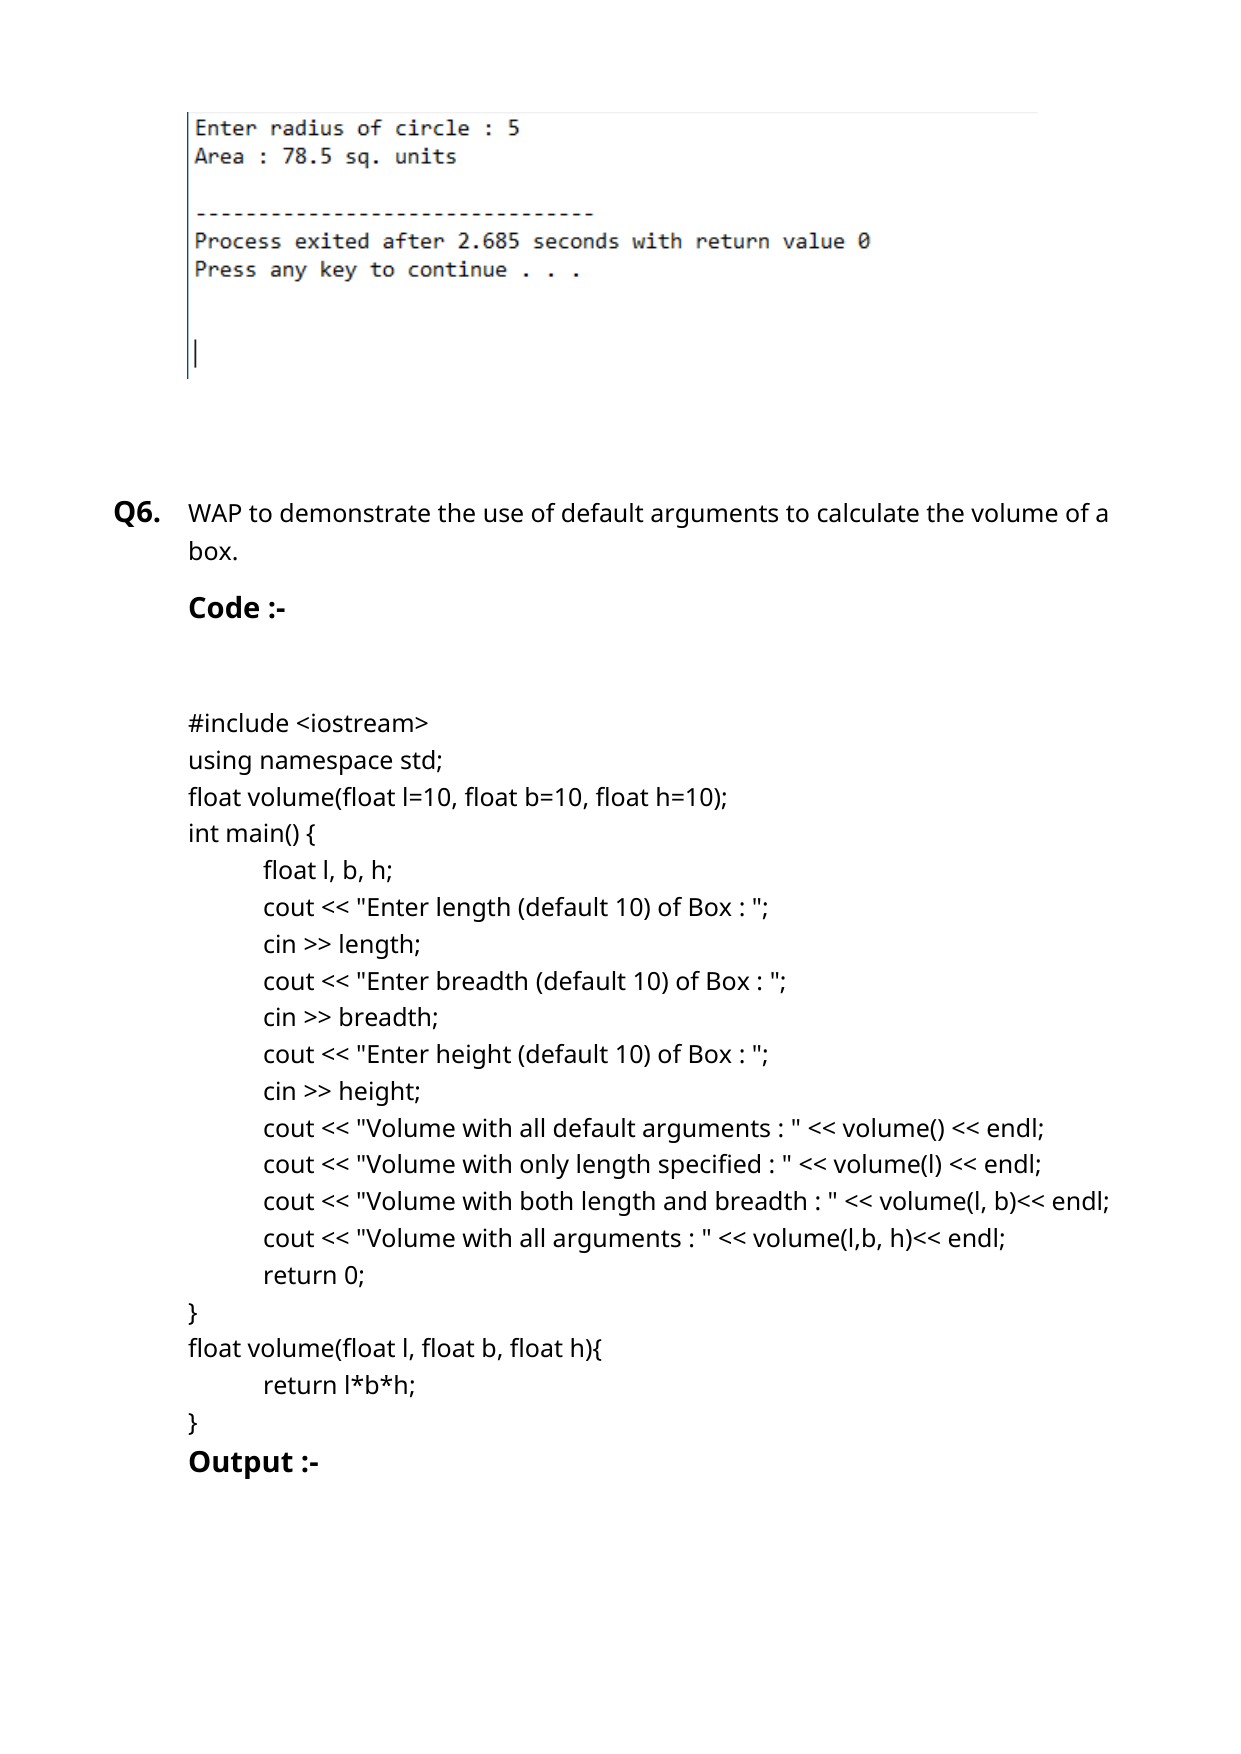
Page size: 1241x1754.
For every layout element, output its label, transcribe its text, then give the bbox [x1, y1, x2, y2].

text cin >> length; [188, 926, 1127, 961]
text cout << "Volume with only length specified : " << volume(l) << endl; [188, 1147, 1127, 1181]
text cout << "Volume with all arguments : " << volume(l,b, h)<< endl; [188, 1221, 1127, 1255]
text using namespace std; [188, 743, 1127, 777]
picture [189, 112, 1038, 379]
text Output :- [188, 1441, 1127, 1481]
text float volume(float l, float b, float h){ [188, 1331, 1127, 1365]
text cout << "Volume with both length and breadth : " << volume(l, b)<< endl; [188, 1184, 1127, 1218]
text Q6. WAP to demonstrate the use of default arguments to calculate the volume of a box. [113, 491, 1127, 567]
text return l*b*h; [188, 1368, 1127, 1402]
text return 0; [188, 1257, 1127, 1291]
text Code :- [188, 587, 1127, 627]
text cout << "Enter length (default 10) of Box : "; [188, 890, 1127, 924]
text cout << "Volume with all default arguments : " << volume() << endl; [188, 1110, 1127, 1144]
text } [188, 1404, 1127, 1438]
text int main() { [188, 816, 1127, 850]
text cin >> height; [188, 1073, 1127, 1108]
text cout << "Enter height (default 10) of Box : "; [188, 1037, 1127, 1071]
text cout << "Enter breadth (default 10) of Box : "; [188, 963, 1127, 997]
text cin >> breadth; [188, 1000, 1127, 1034]
text float l, b, h; [188, 853, 1127, 887]
text #include <iostream> [188, 706, 1127, 740]
text float volume(float l=10, float b=10, float h=10); [188, 779, 1127, 813]
text } [188, 1294, 1127, 1328]
